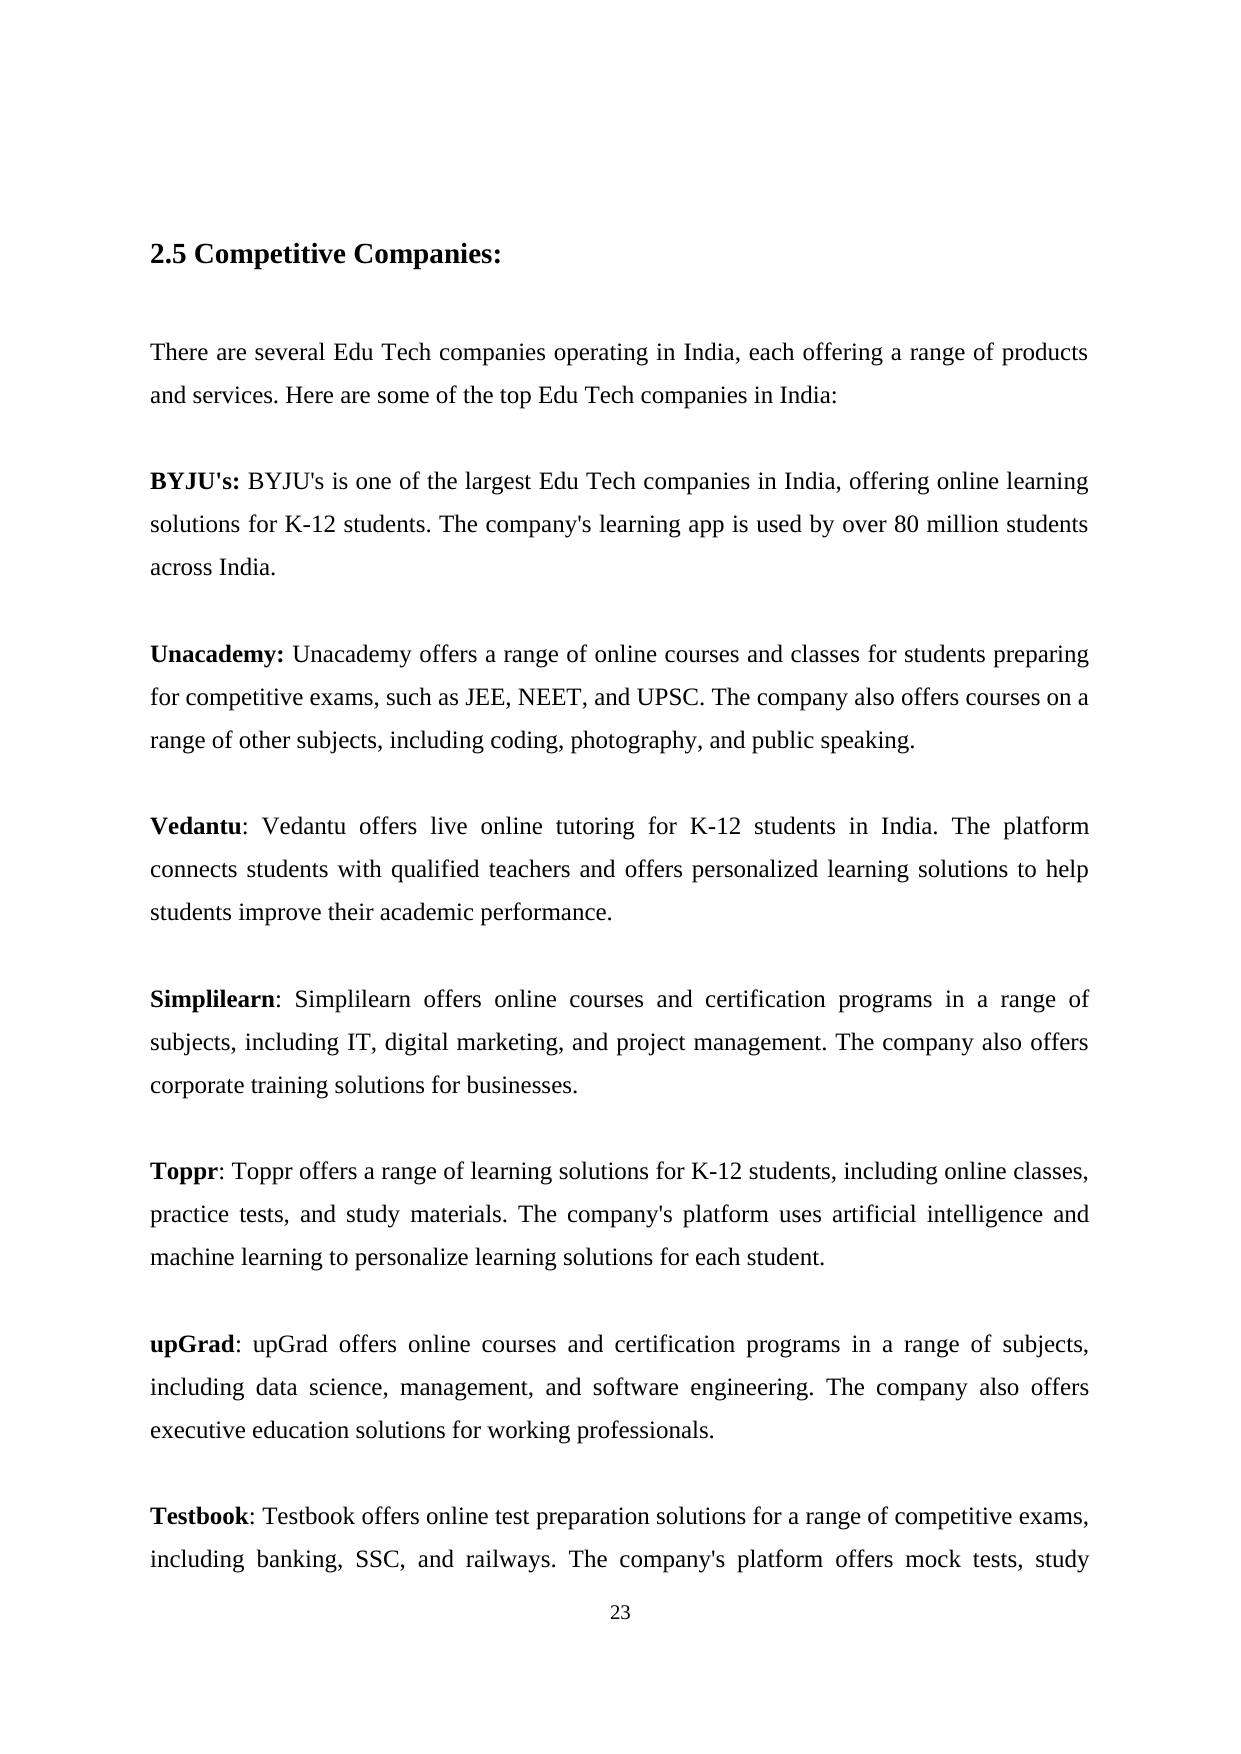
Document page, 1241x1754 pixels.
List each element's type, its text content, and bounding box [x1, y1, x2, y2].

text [150, 1501, 1090, 1573]
text Vedantu: Vedantu offers live online tutoring for K-12 students in India. The platform connects students with qualified teachers and offers personalized learning solutions to help students improve their academic performance. [150, 811, 1090, 926]
text Unacademy: Unacademy offers a range of online courses and classes for students preparing for competitive exams, such as JEE, NEET, and UPSC. The company also offers courses on a range of other subjects, including coding, photography, and public speaking. [150, 639, 1090, 754]
text Toppr: Toppr offers a range of learning solutions for K-12 students, including online classes, practice tests, and study materials. The company's platform uses artificial intelligence and machine learning to personalize learning solutions for each student. [150, 1156, 1090, 1271]
text BYJU's: BYJU's is one of the largest Edu Tech companies in India, offering online learning solutions for K-12 students. The company's learning app is used by over 80 million students across India. [150, 466, 1090, 581]
text There are several Edu Tech companies operating in India, each offering a range of products and services. Here are some of the top Edu Tech companies in India: [150, 337, 1090, 409]
text upGrad: upGrad offers online courses and certification programs in a range of subjects, including data science, management, and software engineering. The company also offers executive education solutions for working professionals. [150, 1329, 1090, 1444]
subtitle 2.5 Competitive Companies: [150, 236, 1090, 270]
text Simplilearn: Simplilearn offers online courses and certification programs in a range of subjects, including IT, digital marketing, and project management. The company also offers corporate training solutions for businesses. [150, 984, 1090, 1099]
